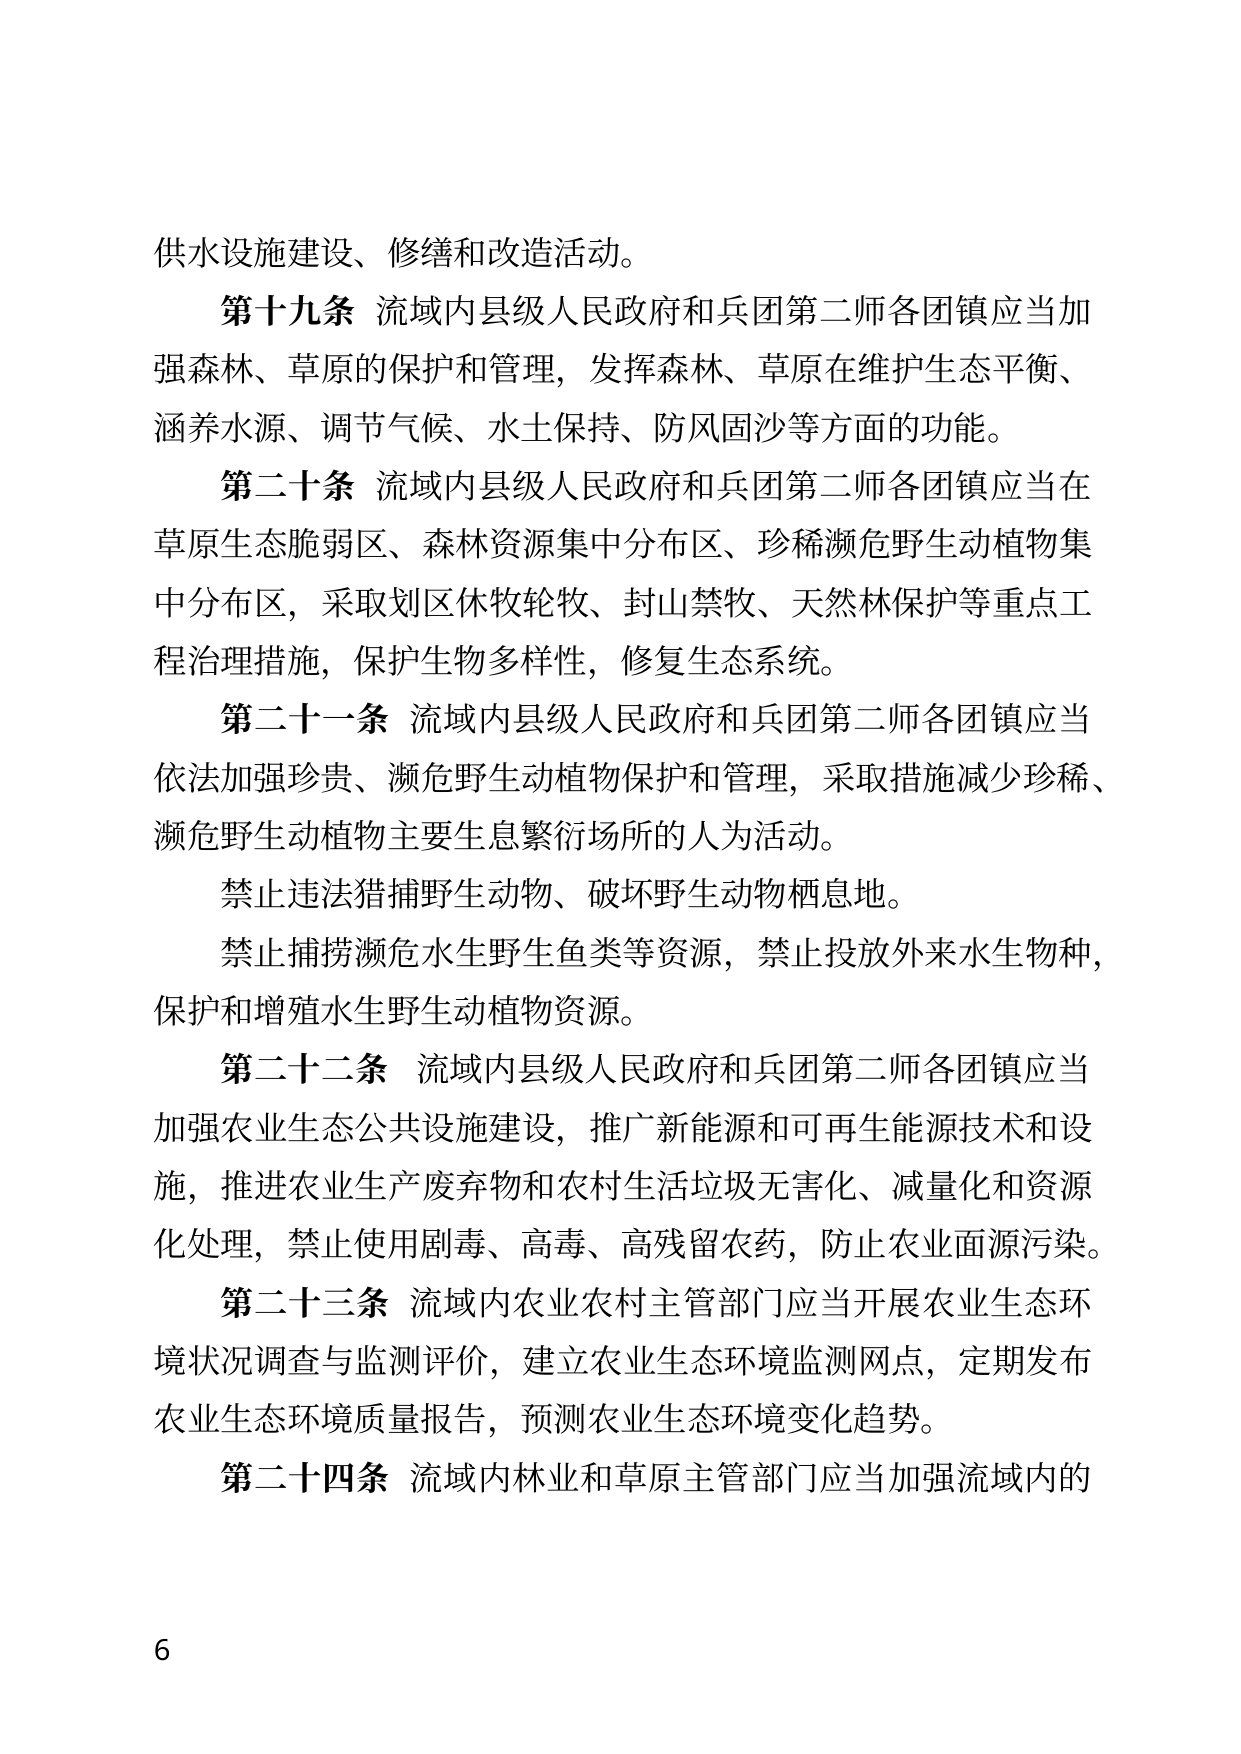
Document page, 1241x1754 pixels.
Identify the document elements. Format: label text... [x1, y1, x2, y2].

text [153, 218, 1092, 277]
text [153, 1443, 1092, 1502]
text 第二十条 流域内县级人民政府和兵团第二师各团镇应当在草原生态脆弱区、森林资源集中分布区、珍稀濒危野生动植物集中分布区，采取划区休牧轮牧、封山禁牧、天然林保护等重点工程治理措施，保护生物多样性，修复生态系统。 [153, 452, 1092, 685]
text 第二十一条 流域内县级人民政府和兵团第二师各团镇应当依法加强珍贵、濒危野生动植物保护和管理，采取措施减少珍稀、濒危野生动植物主要生息繁衍场所的人为活动。 [153, 685, 1092, 860]
text 第十九条 流域内县级人民政府和兵团第二师各团镇应当加强森林、草原的保护和管理，发挥森林、草原在维护生态平衡、涵养水源、调节气候、水土保持、防风固沙等方面的功能。 [153, 277, 1092, 452]
text 第二十三条 流域内农业农村主管部门应当开展农业生态环境状况调查与监测评价，建立农业生态环境监测网点，定期发布农业生态环境质量报告，预测农业生态环境变化趋势。 [153, 1268, 1092, 1443]
text 禁止捕捞濒危水生野生鱼类等资源，禁止投放外来水生物种，保护和增殖水生野生动植物资源。 [153, 918, 1092, 1035]
text 第二十二条 流域内县级人民政府和兵团第二师各团镇应当加强农业生态公共设施建设，推广新能源和可再生能源技术和设施，推进农业生产废弃物和农村生活垃圾无害化、减量化和资源化处理，禁止使用剧毒、高毒、高残留农药，防止农业面源污染。 [153, 1035, 1092, 1268]
text 禁止违法猎捕野生动物、破坏野生动物栖息地。 [153, 860, 1092, 918]
